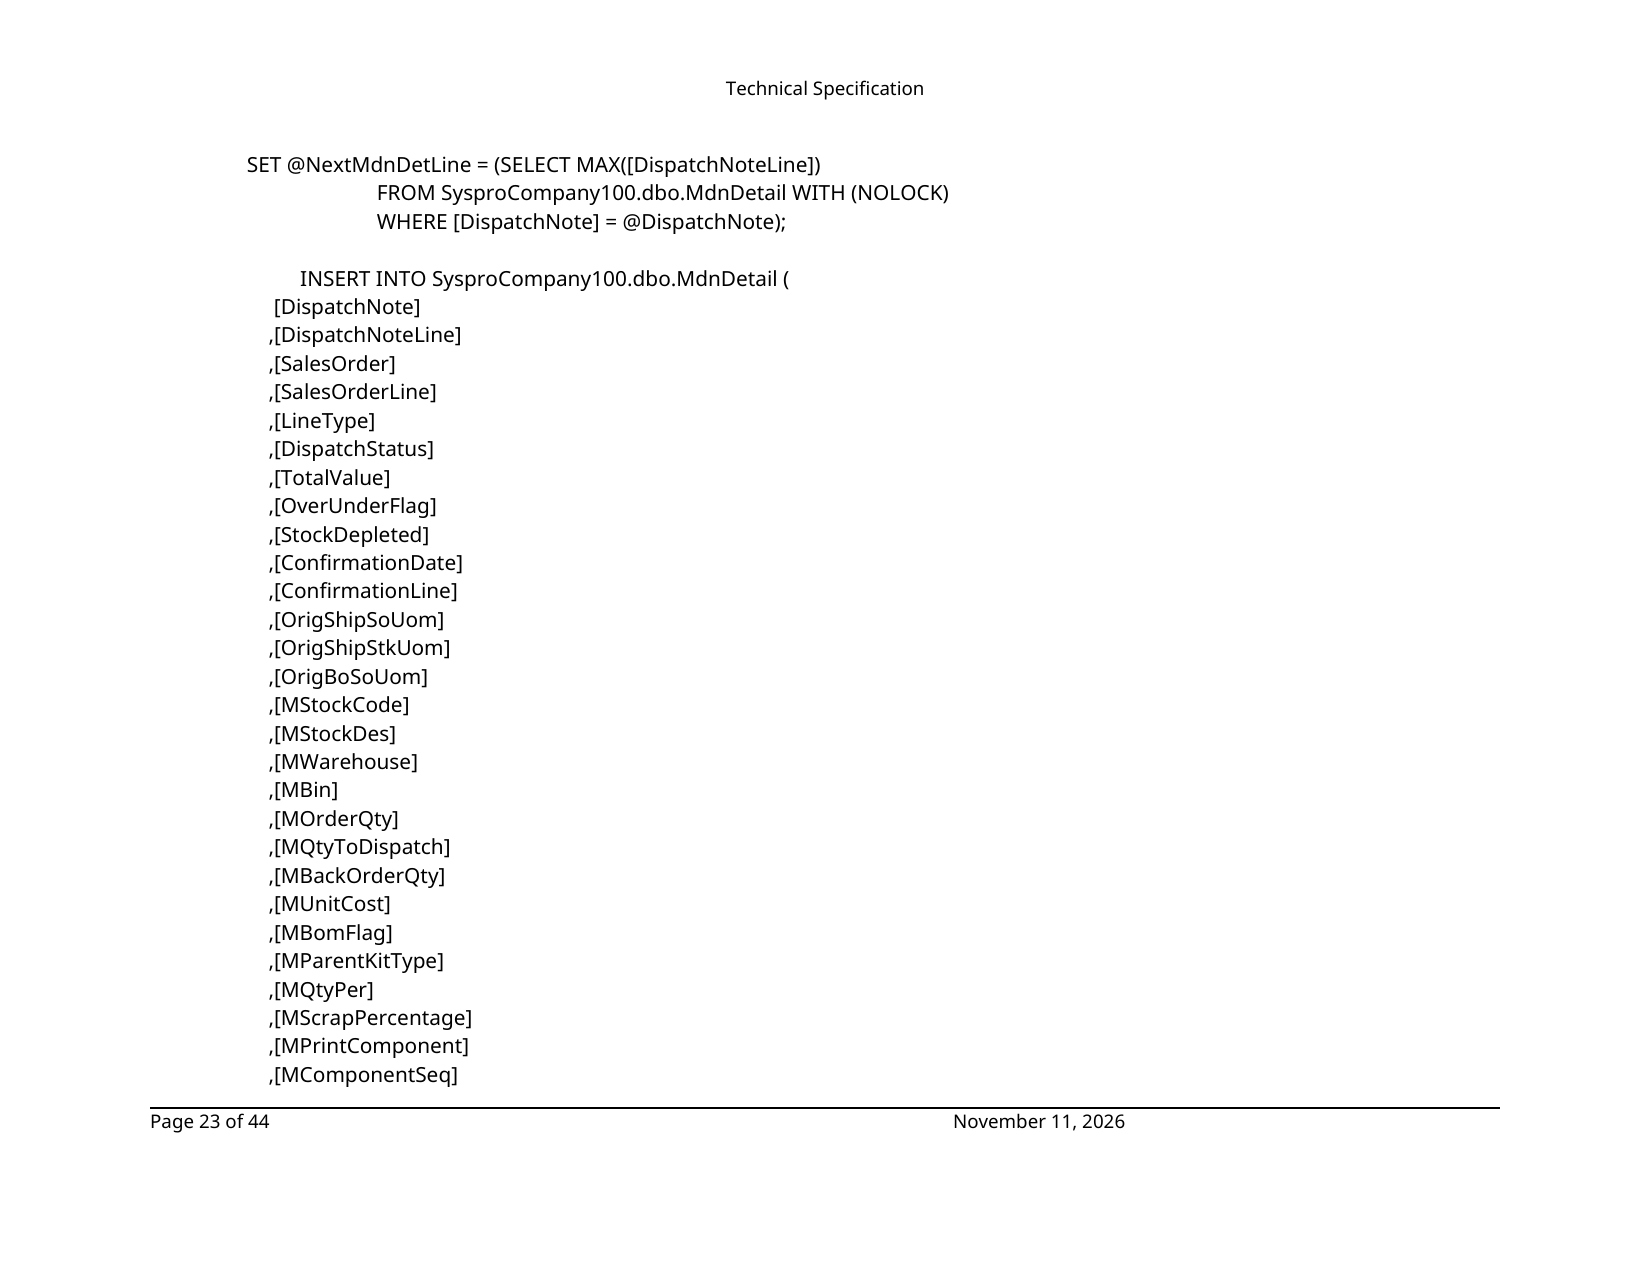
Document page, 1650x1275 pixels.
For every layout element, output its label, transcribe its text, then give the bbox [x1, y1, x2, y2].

text ,[OrigShipSoUom] [225, 605, 1500, 633]
text ,[TotalValue] [225, 463, 1500, 491]
text SET @NextMdnDetLine = (SELECT MAX([DispatchNoteLine]) [225, 150, 1500, 178]
text ,[MComponentSeq] [225, 1060, 1500, 1088]
text ,[DispatchStatus] [225, 434, 1500, 463]
text ,[SalesOrder] [225, 349, 1500, 377]
text ,[MBomFlag] [225, 918, 1500, 946]
text ,[OverUnderFlag] [225, 491, 1500, 520]
text FROM SysproCompany100.dbo.MdnDetail WITH (NOLOCK) [225, 178, 1500, 207]
text ,[MUnitCost] [225, 889, 1500, 918]
text ,[MParentKitType] [225, 946, 1500, 975]
text [DispatchNote] [225, 292, 1500, 321]
text ,[OrigBoSoUom] [225, 662, 1500, 690]
text ,[ConfirmationDate] [225, 548, 1500, 577]
text ,[SalesOrderLine] [225, 377, 1500, 406]
text ,[MWarehouse] [225, 747, 1500, 776]
text ,[DispatchNoteLine] [225, 321, 1500, 349]
text ,[MScrapPercentage] [225, 1003, 1500, 1032]
text ,[OrigShipStkUom] [225, 633, 1500, 662]
text ,[MPrintComponent] [225, 1032, 1500, 1060]
text ,[MBin] [225, 776, 1500, 804]
text WHERE [DispatchNote] = @DispatchNote); [225, 207, 1500, 235]
text ,[ConfirmationLine] [225, 577, 1500, 605]
text ,[MStockDes] [225, 719, 1500, 747]
text ,[MQtyPer] [225, 975, 1500, 1003]
text ,[MStockCode] [225, 690, 1500, 719]
text ,[LineType] [225, 406, 1500, 434]
text ,[MOrderQty] [225, 804, 1500, 832]
text ,[MQtyToDispatch] [225, 832, 1500, 861]
text ,[StockDepleted] [225, 520, 1500, 548]
text ,[MBackOrderQty] [225, 861, 1500, 889]
text INSERT INTO SysproCompany100.dbo.MdnDetail ( [225, 264, 1500, 292]
